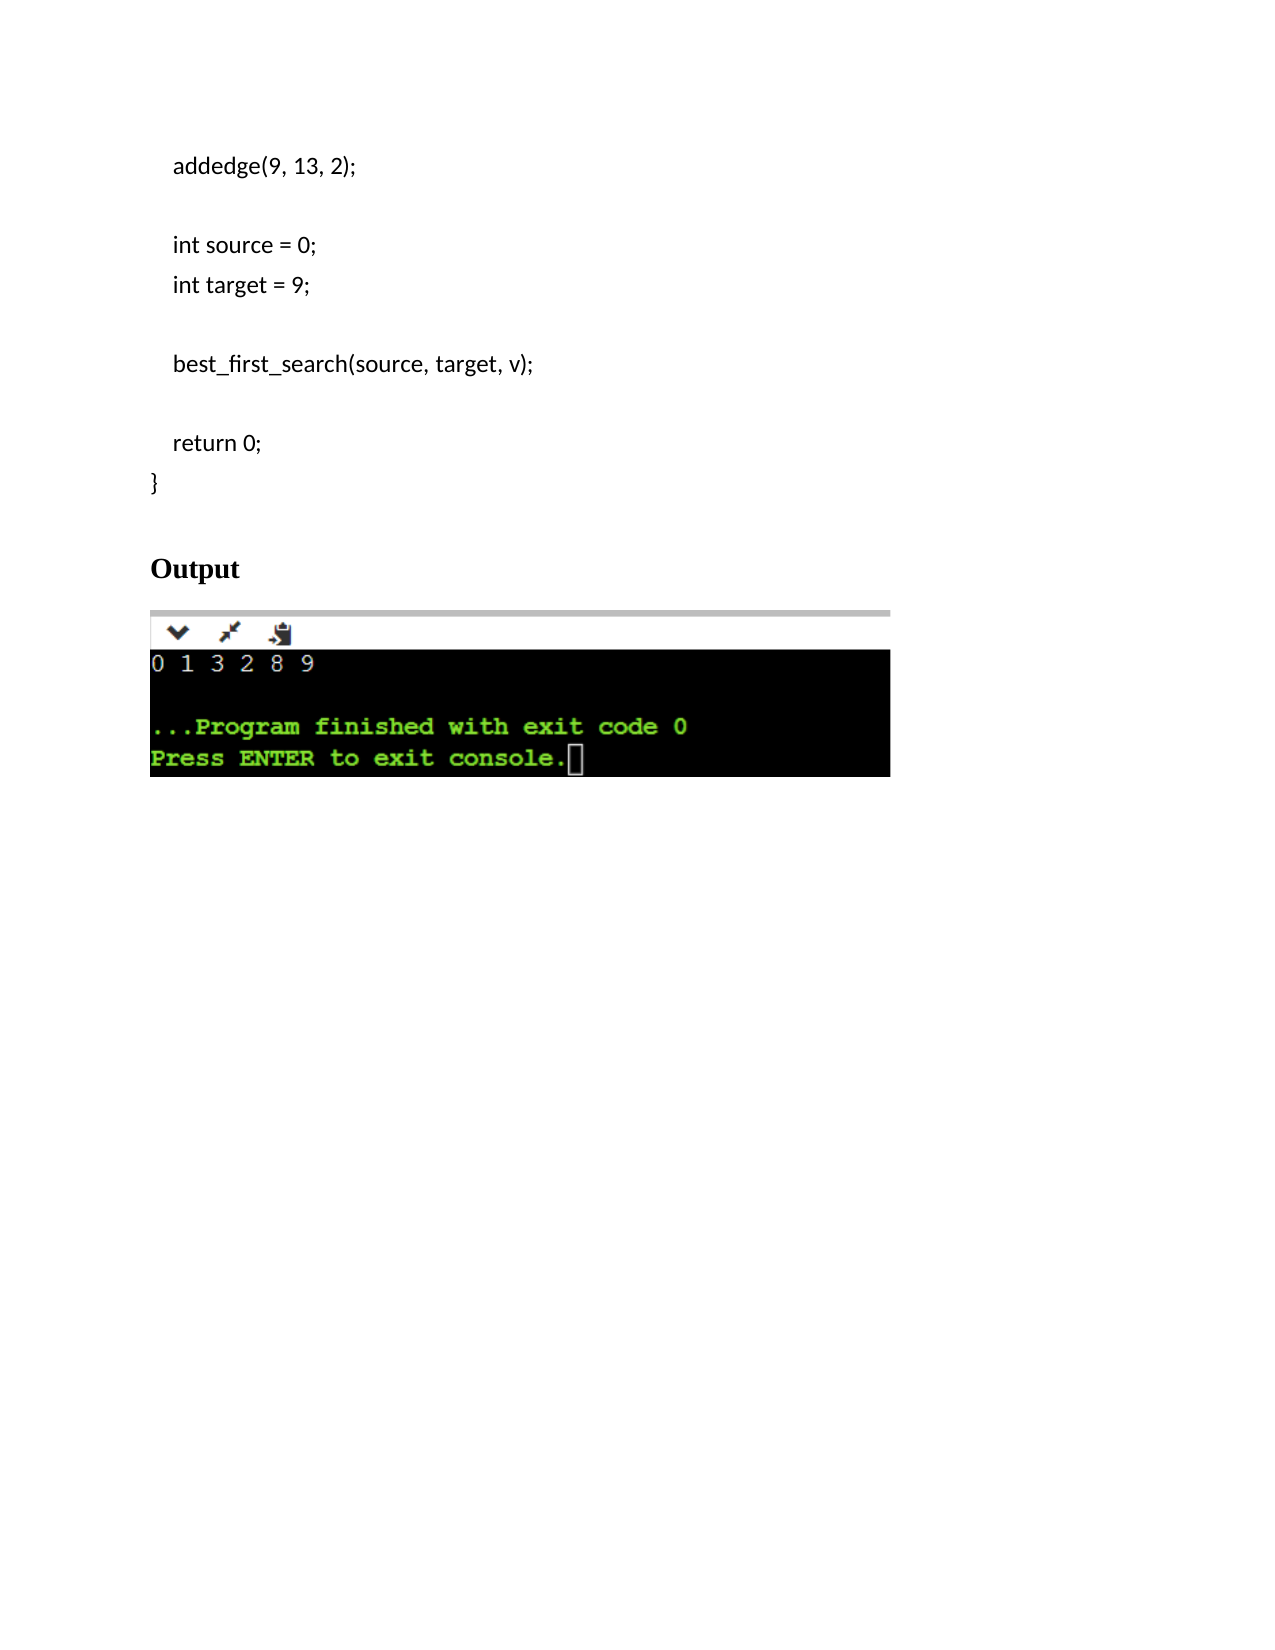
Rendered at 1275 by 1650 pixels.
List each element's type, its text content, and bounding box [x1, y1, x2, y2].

text best_first_search(source, target, v); [173, 348, 1137, 378]
text return 0; [173, 427, 1137, 458]
text addedge(9, 13, 2); [173, 150, 1137, 180]
picture [150, 610, 891, 777]
text int source = 0; int target = 9; [173, 229, 338, 299]
text } [150, 467, 1137, 498]
subtitle Output [150, 551, 1137, 584]
